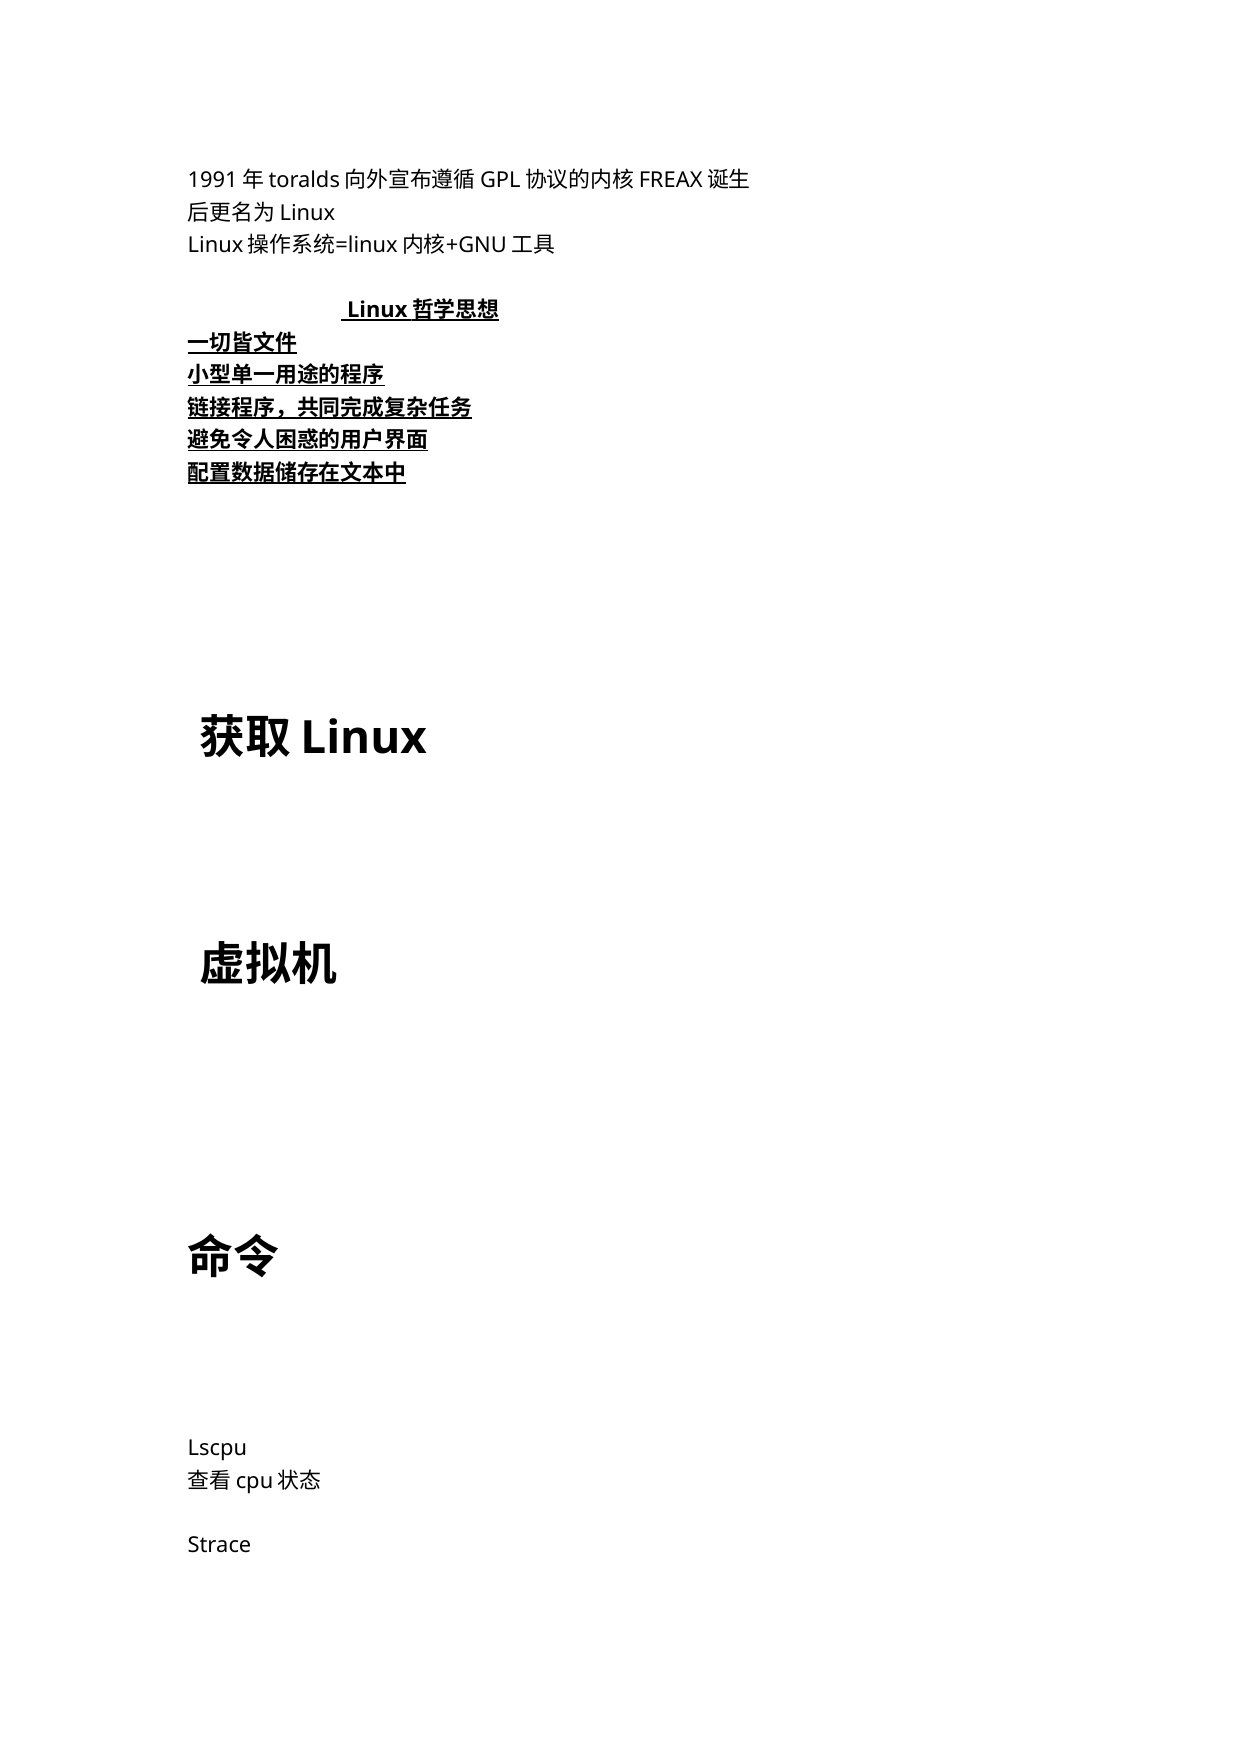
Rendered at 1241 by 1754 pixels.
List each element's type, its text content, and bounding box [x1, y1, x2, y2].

subtitle 获取Linux [187, 685, 1053, 782]
text Lscpu [187, 1431, 1053, 1463]
text Linux哲学思想 [187, 292, 1053, 324]
text 查看cpu状态 [187, 1463, 1053, 1496]
text Linux操作系统=linux内核+GNU工具 [187, 227, 1053, 259]
text 链接程序，共同完成复杂任务 [187, 389, 1053, 422]
text 避免令人困惑的用户界面 [187, 422, 1053, 454]
text 配置数据储存在文本中 [187, 454, 1053, 487]
subtitle 虚拟机 [187, 912, 1053, 1009]
subtitle 命令 [187, 1205, 1053, 1303]
text 一切皆文件 [187, 324, 1053, 357]
text 小型单一用途的程序 [187, 357, 1053, 389]
text 1991年toralds向外宣布遵循GPL协议的内核FREAX诞生 [187, 162, 1053, 194]
text Strace [187, 1528, 1053, 1561]
text 后更名为Linux [187, 194, 1053, 227]
